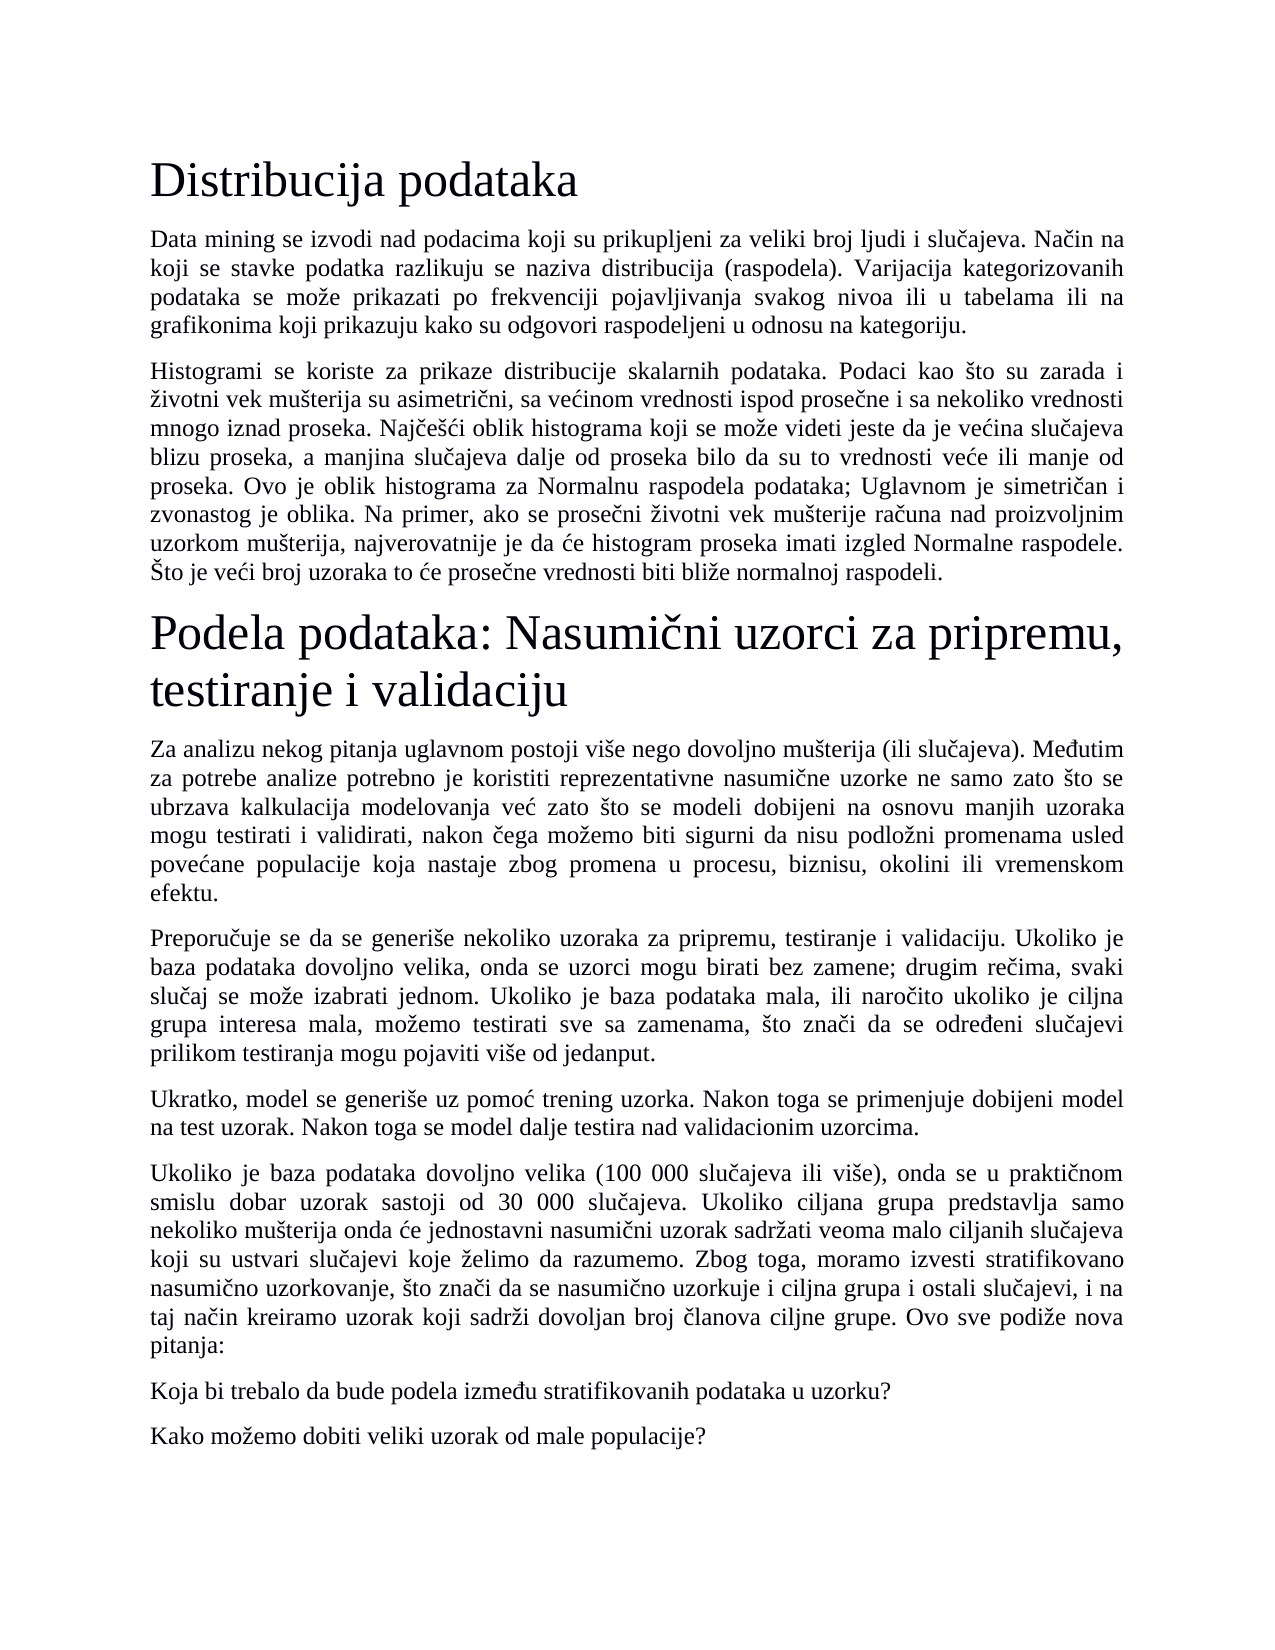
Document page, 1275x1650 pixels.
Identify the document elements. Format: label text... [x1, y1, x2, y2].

text Preporučuje se da se generiše nekoliko uzoraka za pripremu, testiranje i validaciju. Ukoliko je baza podataka dovoljno velika, onda se uzorci mogu birati bez zamene; drugim rečima, svaki slučaj se može izabrati jednom. Ukoliko je baza podataka mala, ili naročito ukoliko je ciljna grupa interesa mala, možemo testirati sve sa zamenama, što znači da se određeni slučajevi prilikom testiranja mogu pojaviti više od jedanput. [150, 923, 1125, 1067]
text Histogrami se koriste za prikaze distribucije skalarnih podataka. Podaci kao što su zarada i životni vek mušterija su asimetrični, sa većinom vrednosti ispod prosečne i sa nekoliko vrednosti mnogo iznad proseka. Najčešći oblik histograma koji se može videti jeste da je većina slučajeva blizu proseka, a manjina slučajeva dalje od proseka bilo da su to vrednosti veće ili manje od proseka. Ovo je oblik histograma za Normalnu raspodela podataka; Uglavnom je simetričan i zvonastog je oblika. Na primer, ako se prosečni životni vek mušterije računa nad proizvoljnim uzorkom mušterija, najverovatnije je da će histogram proseka imati izgled Normalne raspodele. Što je veći broj uzoraka to će prosečne vrednosti biti bliže normalnoj raspodeli. [150, 356, 1125, 586]
text Podela podataka: Nasumični uzorci za pripremu, testiranje i validaciju [150, 602, 1125, 717]
text Koja bi trebalo da bude podela između stratifikovanih podataka u uzorku? [150, 1376, 1125, 1404]
text Ukratko, model se generiše uz pomoć trening uzorka. Nakon toga se primenjuje dobijeni model na test uzorak. Nakon toga se model dalje testira nad validacionim uzorcima. [150, 1084, 1125, 1141]
text Ukoliko je baza podataka dovoljno velika (100 000 slučajeva ili više), onda se u praktičnom smislu dobar uzorak sastoji od 30 000 slučajeva. Ukoliko ciljana grupa predstavlja samo nekoliko mušterija onda će jednostavni nasumični uzorak sadržati veoma malo ciljanih slučajeva koji su ustvari slučajevi koje želimo da razumemo. Zbog toga, moramo izvesti stratifikovano nasumično uzorkovanje, što znači da se nasumično uzorkuje i ciljna grupa i ostali slučajevi, i na taj način kreiramo uzorak koji sadrži dovoljan broj članova ciljne grupe. Ovo sve podiže nova pitanja: [150, 1158, 1125, 1359]
text Za analizu nekog pitanja uglavnom postoji više nego dovoljno mušterija (ili slučajeva). Međutim za potrebe analize potrebno je koristiti reprezentativne nasumične uzorke ne samo zato što se ubrzava kalkulacija modelovanja već zato što se modeli dobijeni na osnovu manjih uzoraka mogu testirati i validirati, nakon čega možemo biti sigurni da nisu podložni promenama usled povećane populacije koja nastaje zbog promena u procesu, biznisu, okolini ili vremenskom efektu. [150, 734, 1125, 907]
text Data mining se izvodi nad podacima koji su prikupljeni za veliki broj ljudi i slučajeva. Način na koji se stavke podatka razlikuju se naziva distribucija (raspodela). Varijacija kategorizovanih podataka se može prikazati po frekvenciji pojavljivanja svakog nivoa ili u tabelama ili na grafikonima koji prikazuju kako su odgovori raspodeljeni u odnosu na kategoriju. [150, 224, 1125, 339]
text Kako možemo dobiti veliki uzorak od male populacije? [150, 1421, 1125, 1450]
text Distribucija podataka [150, 150, 1125, 207]
